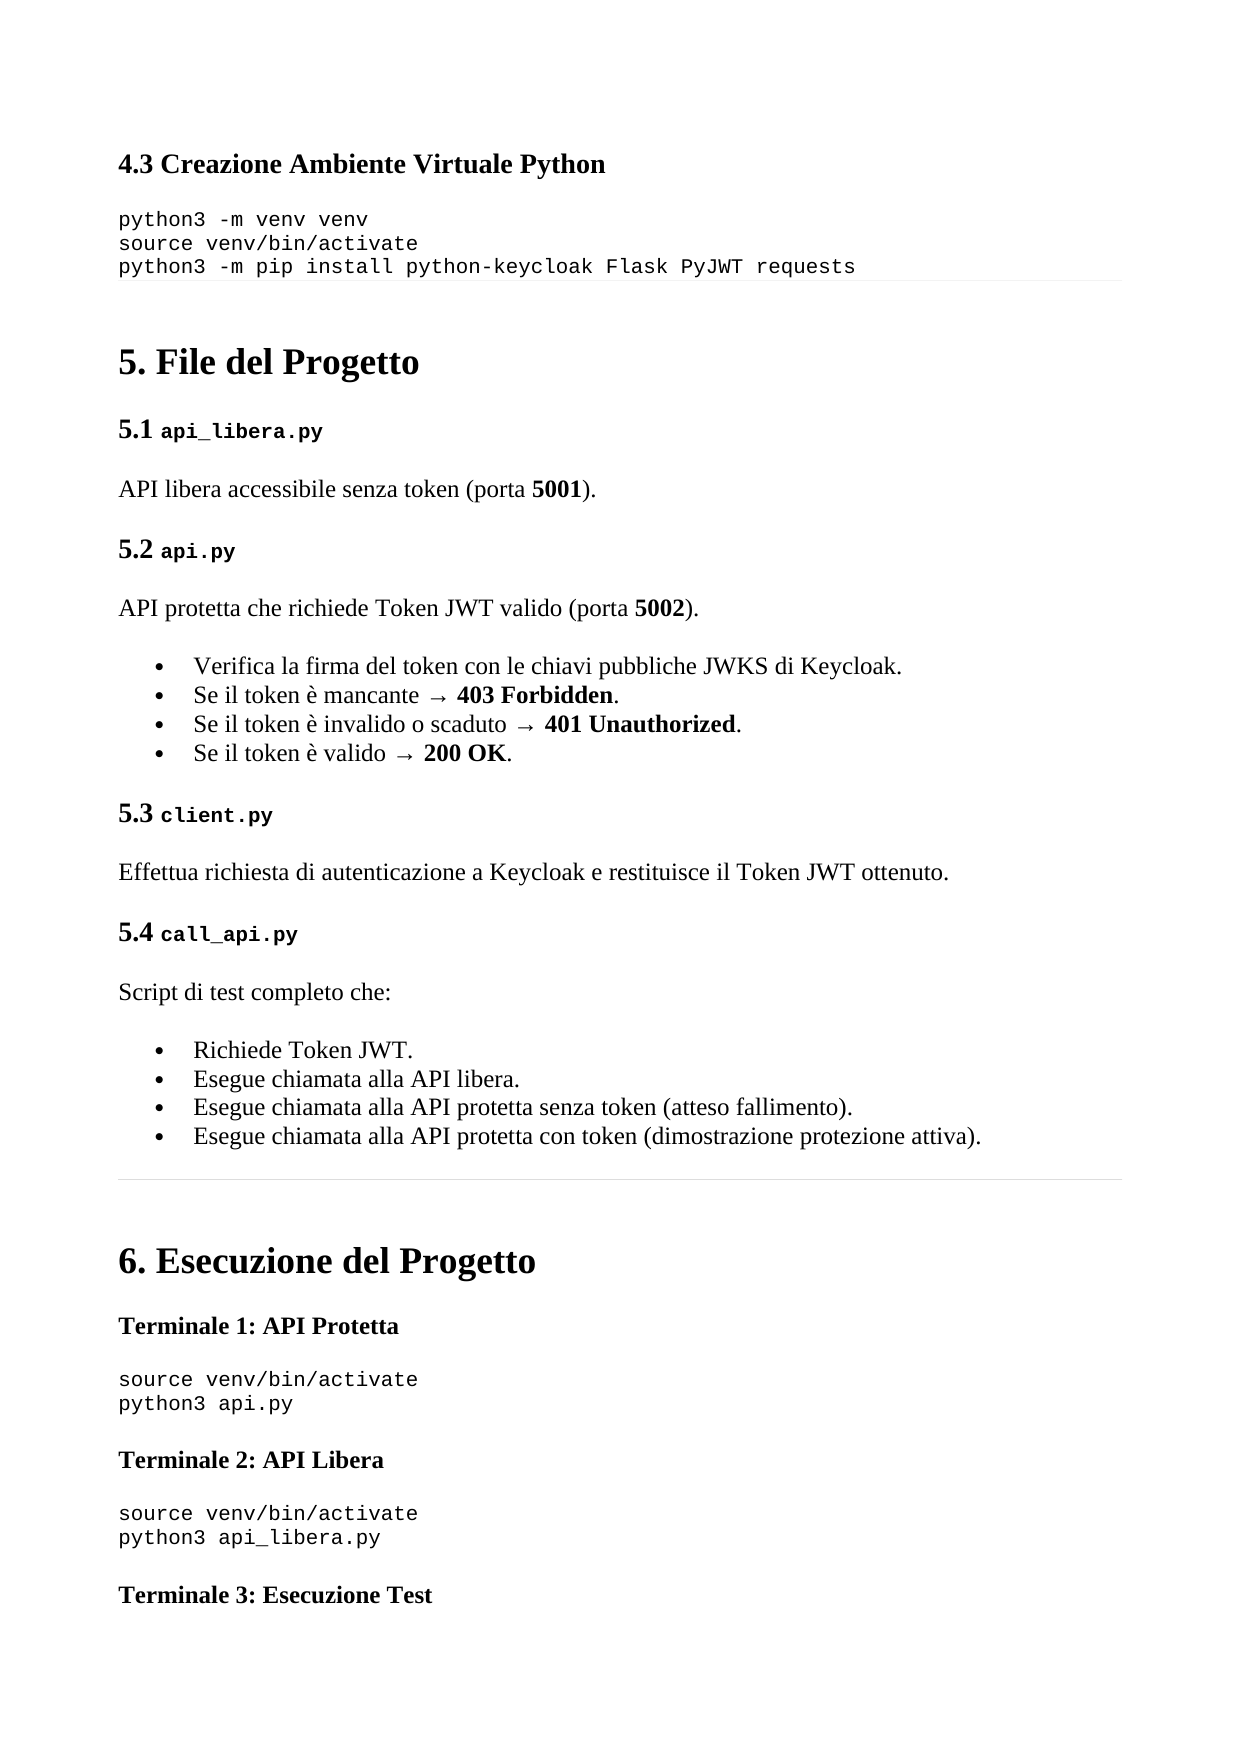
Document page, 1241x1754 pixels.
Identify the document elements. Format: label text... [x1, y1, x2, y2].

list Se il token è valido → 200 OK. [156, 738, 1122, 766]
list Esegue chiamata alla API libera. [156, 1064, 1122, 1092]
text python3 api.py [118, 1393, 1122, 1416]
text python3 -m pip install python-keycloak Flask PyJWT requests [118, 256, 1122, 280]
list Esegue chiamata alla API protetta senza token (atteso fallimento). [156, 1092, 1122, 1121]
text 5.3 client.py [118, 796, 1122, 828]
text Script di test completo che: [118, 977, 1122, 1006]
text 6. Esecuzione del Progetto [118, 1239, 1122, 1282]
text Terminale 2: API Libera [118, 1446, 1122, 1474]
text python3 api_libera.py [118, 1527, 1122, 1551]
text 4.3 Creazione Ambiente Virtuale Python [118, 148, 1122, 180]
text Terminale 3: Esecuzione Test [118, 1580, 1122, 1609]
text 5.2 api.py [118, 532, 1122, 564]
text 5.4 call_api.py [118, 915, 1122, 948]
text API protetta che richiede Token JWT valido (porta 5002). [118, 593, 1122, 622]
text python3 -m venv venv [118, 209, 1122, 233]
text source venv/bin/activate [118, 233, 1122, 256]
text Terminale 1: API Protetta [118, 1311, 1122, 1340]
list Se il token è invalido o scaduto → 401 Unauthorized. [156, 709, 1122, 738]
text API libera accessibile senza token (porta 5001). [118, 474, 1122, 503]
list Richiede Token JWT. [156, 1035, 1122, 1064]
text 5. File del Progetto [118, 340, 1122, 383]
text 5.1 api_libera.py [118, 412, 1122, 445]
list Esegue chiamata alla API protetta con token (dimostrazione protezione attiva). [156, 1121, 1122, 1150]
text Effettua richiesta di autenticazione a Keycloak e restituisce il Token JWT ottenuto. [118, 857, 1122, 886]
text source venv/bin/activate [118, 1503, 1122, 1527]
text source venv/bin/activate [118, 1369, 1122, 1393]
list Se il token è mancante → 403 Forbidden. [156, 680, 1122, 709]
list Verifica la firma del token con le chiavi pubbliche JWKS di Keycloak. [156, 651, 1122, 680]
